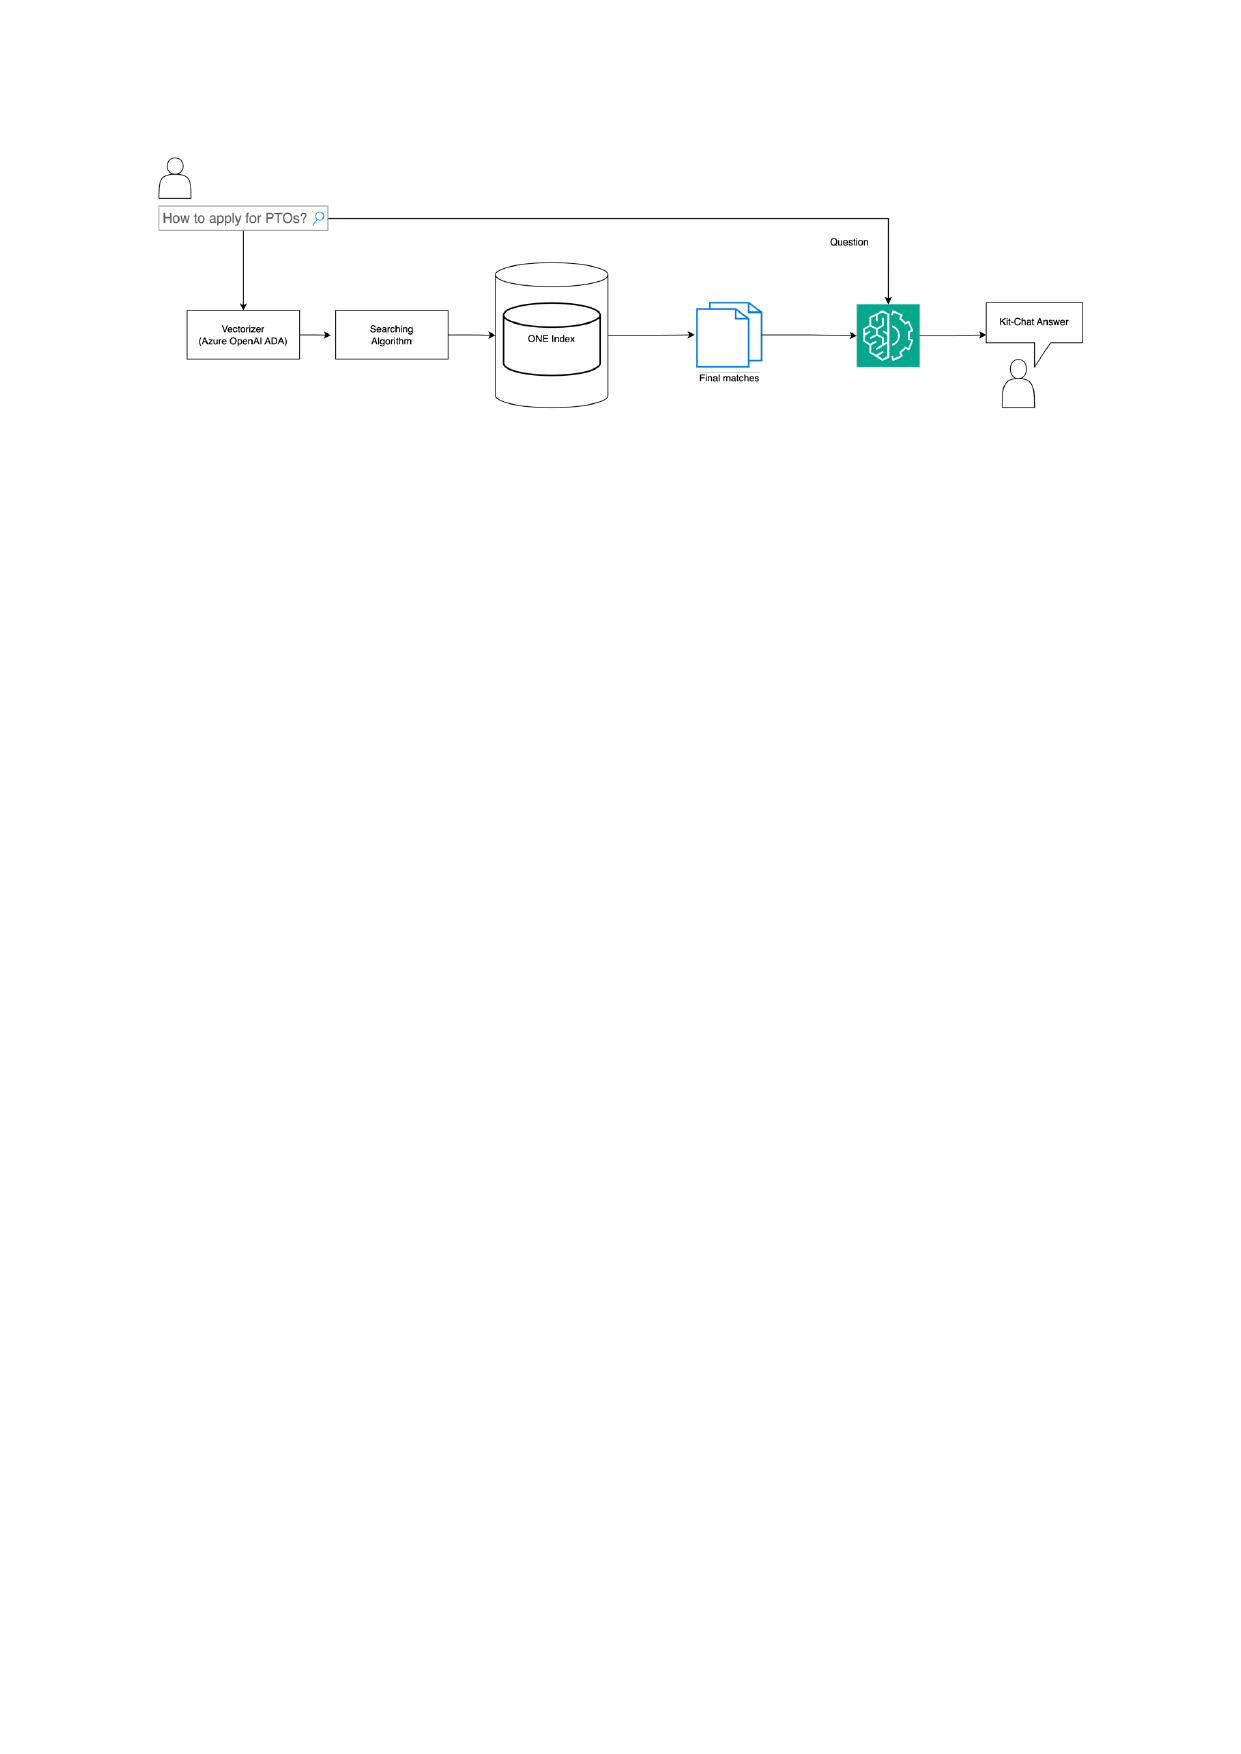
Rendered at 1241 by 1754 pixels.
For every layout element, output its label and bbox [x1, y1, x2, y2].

picture [150, 150, 1091, 416]
